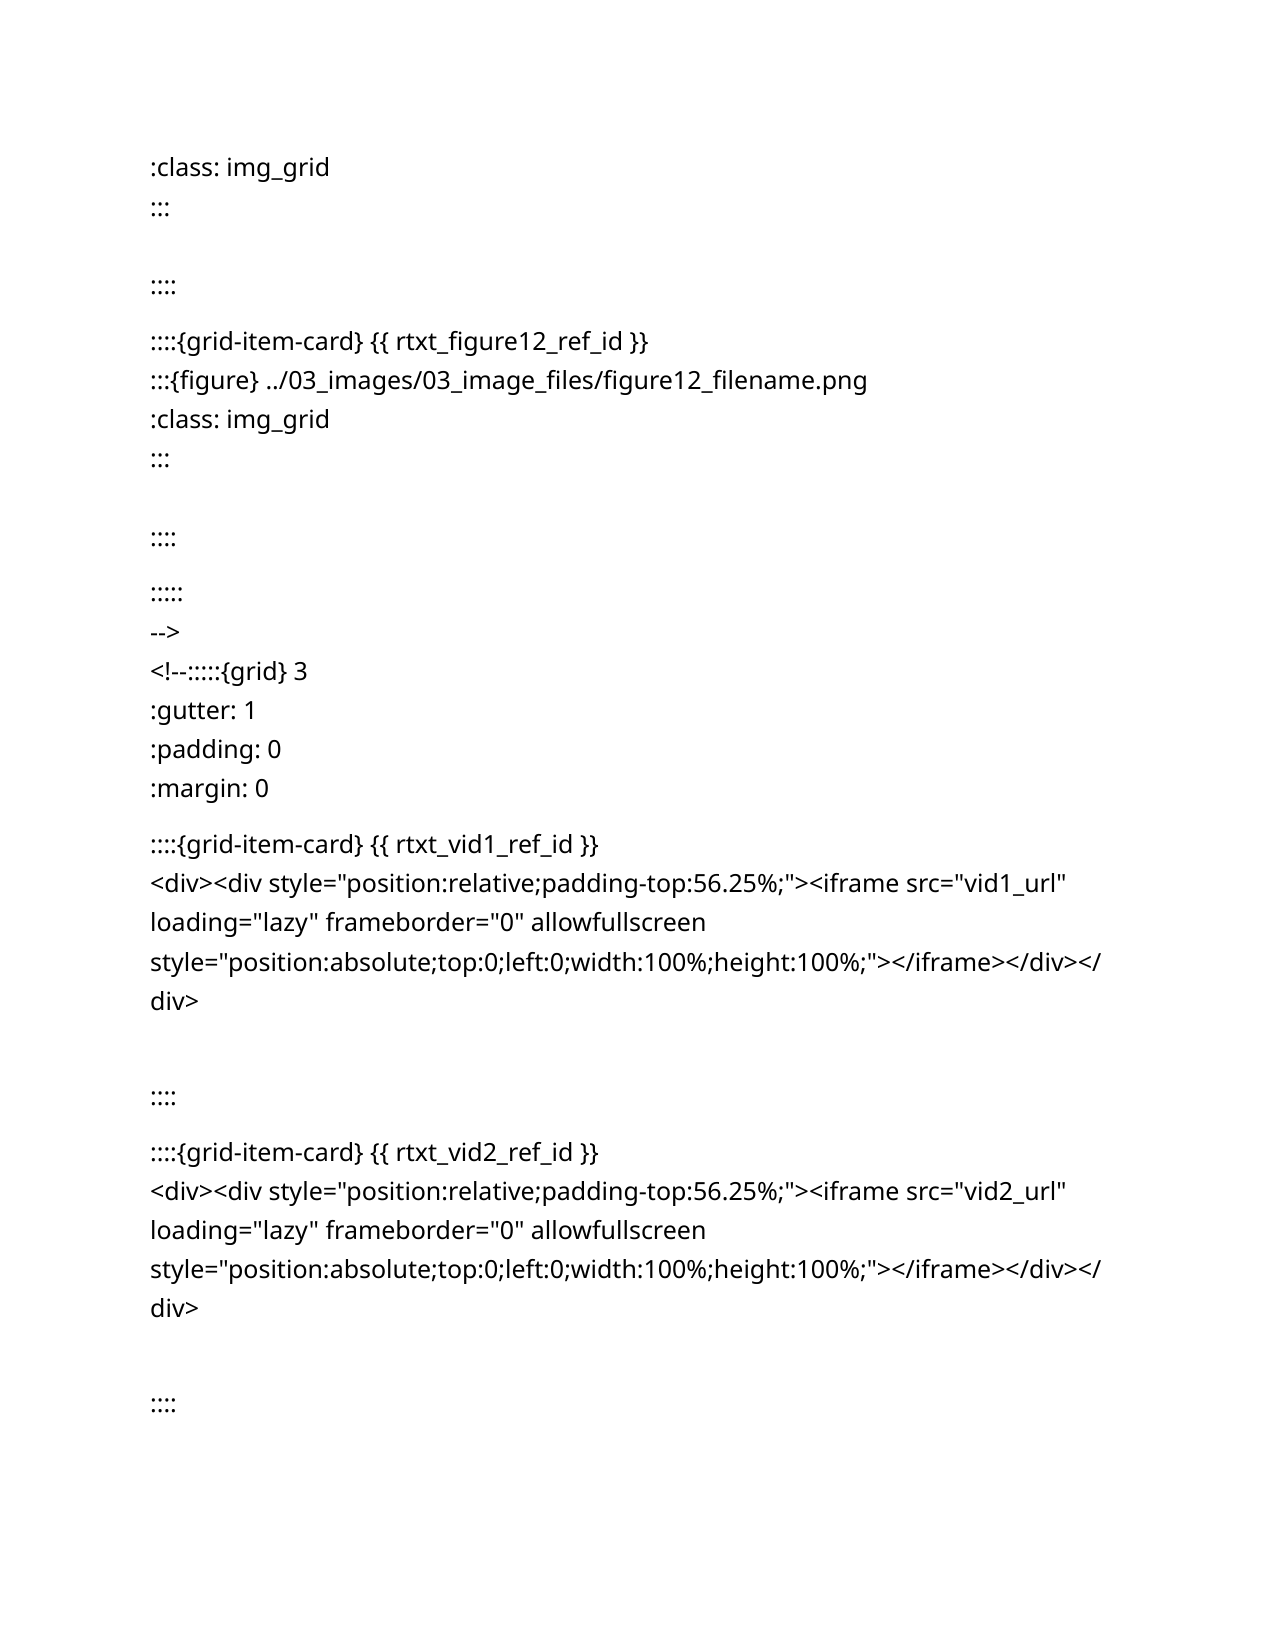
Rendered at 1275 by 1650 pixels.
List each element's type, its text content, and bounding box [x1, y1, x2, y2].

text ::::{grid-item-card} {{ rtxt_vid1_ref_id }} <div><div style="position:relative;padding-top:56.25%;"><iframe src="vid1_url" loading="lazy" frameborder="0" allowfullscreen style="position:absolute;top:0;left:0;width:100%;height:100%;"></iframe></div></div> [150, 827, 1125, 1017]
text ::::: --> <!--:::::{grid} 3 :gutter: 1 :padding: 0 :margin: 0 [150, 575, 1125, 805]
text ::::{grid-item-card} {{ rtxt_figure11_ref_id }} :::{figure} ../03_images/03_image_files/figure11_filename.png :class: img_grid ::: :::: [150, 150, 1125, 302]
text ::::{grid-item-card} {{ rtxt_vid2_ref_id }} <div><div style="position:relative;padding-top:56.25%;"><iframe src="vid2_url" loading="lazy" frameborder="0" allowfullscreen style="position:absolute;top:0;left:0;width:100%;height:100%;"></iframe></div></div> [150, 1134, 1125, 1325]
text ::::{grid-item-card} {{ rtxt_figure12_ref_id }} :::{figure} ../03_images/03_image_files/figure12_filename.png :class: img_grid ::: :::: [150, 323, 1125, 553]
text :::: [150, 1039, 1125, 1112]
text :::: [150, 1347, 1125, 1420]
